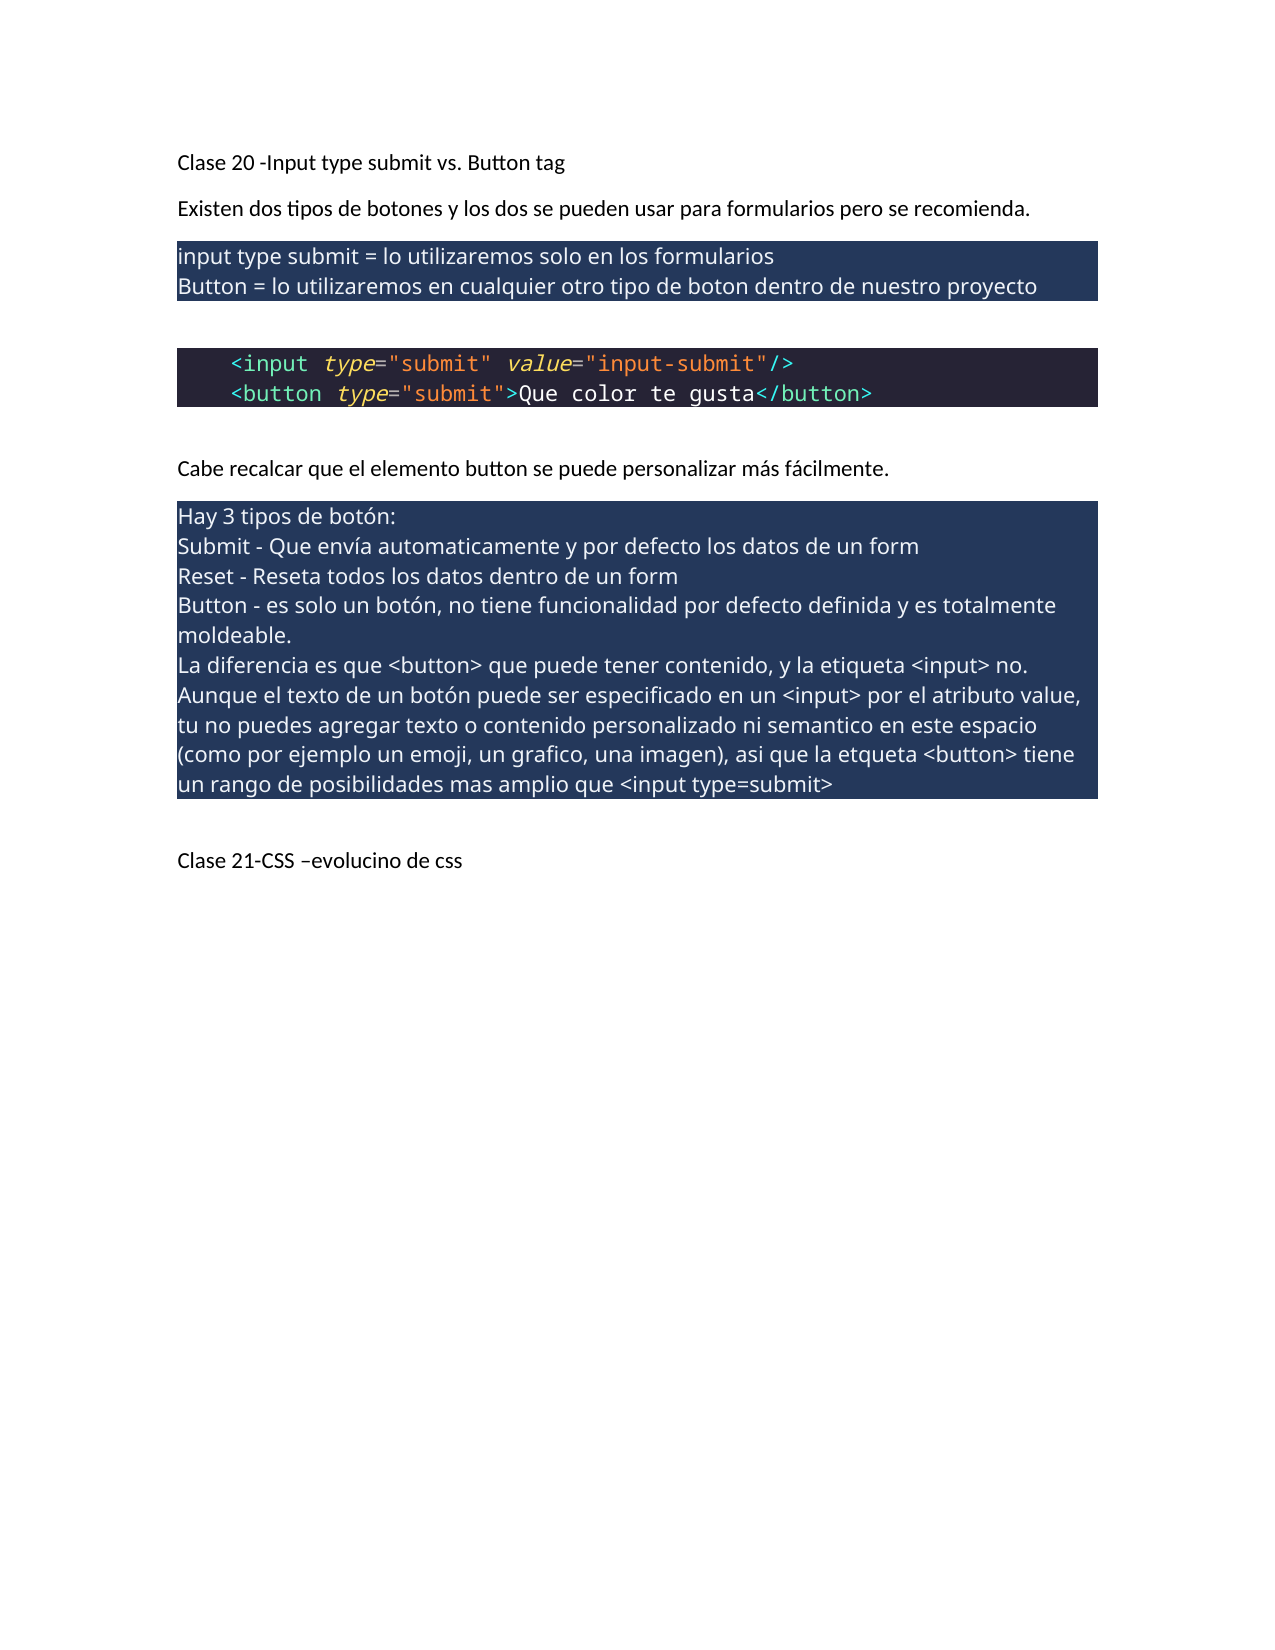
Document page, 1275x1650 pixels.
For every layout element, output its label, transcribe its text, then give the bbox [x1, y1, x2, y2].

text Aunque el texto de un botón puede ser especificado en un <input> por el atributo value, tu no puedes agregar texto o contenido personalizado ni semantico en este espacio (como por ejemplo un emoji, un grafico, una imagen), asi que la etqueta <button> tiene un rango de posibilidades mas amplio que <input type=submit> [177, 680, 1098, 799]
text Button = lo utilizaremos en cualquier otro tipo de boton dentro de nuestro proyecto [177, 271, 1098, 301]
text Clase 20 -Input type submit vs. Button tag [177, 148, 1098, 176]
text La diferencia es que <button> que puede tener contenido, y la etiqueta <input> no. [177, 650, 1098, 680]
text <input type="submit" value="input-submit"/> [177, 348, 1098, 378]
text Hay 3 tipos de botón: Submit - Que envía automaticamente y por defecto los datos de un form Reset - Reseta todos los datos dentro de un form Button - es solo un botón, no tiene funcionalidad por defecto definida y es totalmente moldeable. [177, 501, 1098, 650]
text Clase 21-CSS –evolucino de css [177, 846, 1098, 874]
text Existen dos tipos de botones y los dos se pueden usar para formularios pero se recomienda. [177, 194, 1098, 222]
text input type submit = lo utilizaremos solo en los formularios [177, 241, 1098, 271]
text <button type="submit">Que color te gusta</button> [177, 378, 1098, 407]
text Cabe recalcar que el elemento button se puede personalizar más fácilmente. [177, 454, 1098, 482]
